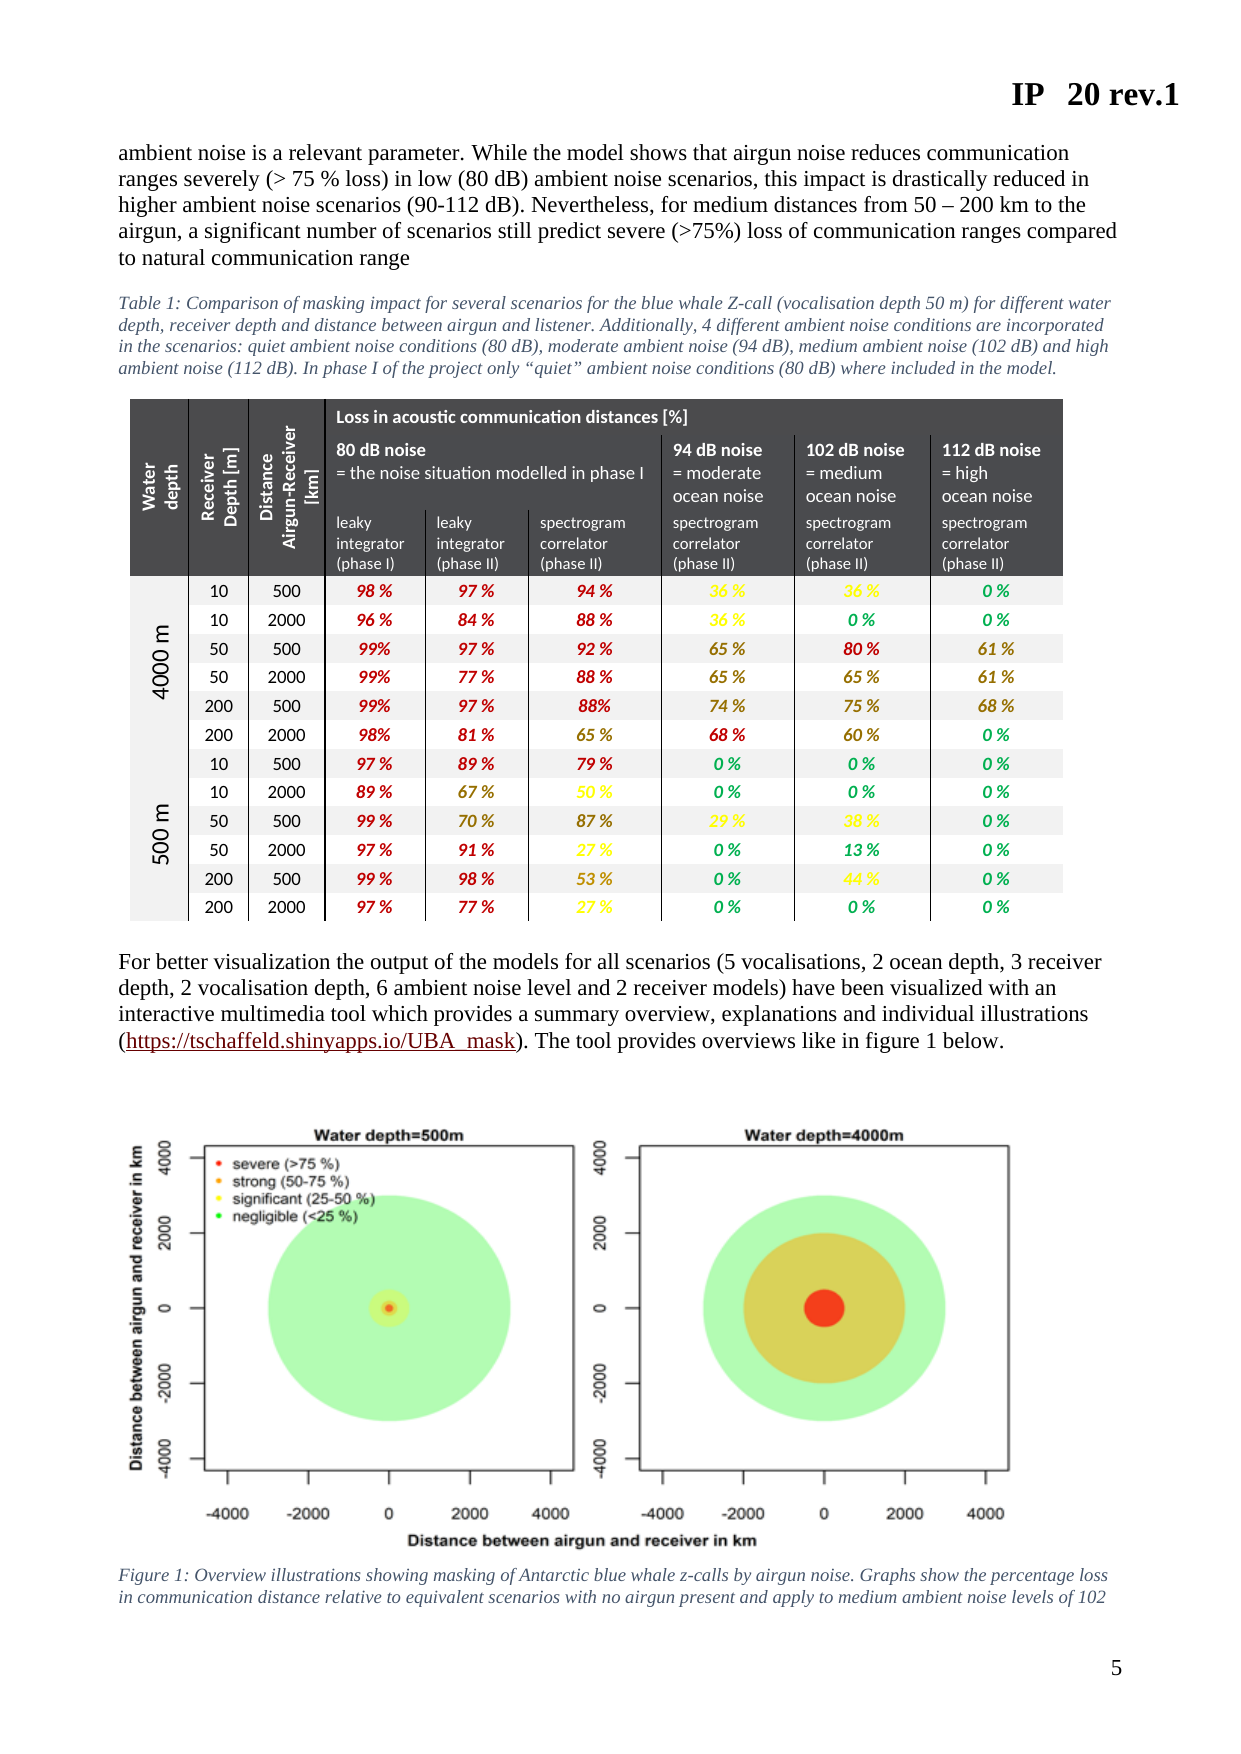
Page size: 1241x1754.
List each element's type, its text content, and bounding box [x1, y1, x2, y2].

table_cell 0 % [931, 605, 1063, 634]
table_cell 53 % [529, 864, 661, 893]
table_cell 65 % [529, 720, 661, 749]
table_cell 2000 [249, 605, 324, 634]
table_cell 10 [189, 749, 248, 778]
table_cell 98% [326, 720, 425, 749]
table_cell 27 % [529, 835, 661, 864]
text For better visualization the output of the models for all scenarios (5 vocalisations, 2 ocean depth, 3 receiver depth, 2 vocalisation depth, 6 ambient noise level and 2 receiver models) have been visualized with an interactive multimedia tool which provides a summary overview, explanations and individual illustrations (https://tschaffeld.shinyapps.io/UBA_mask). The tool provides overviews like in figure 1 below. [118, 948, 1122, 1053]
table_cell 97 % [426, 691, 528, 720]
table_cell leaky integrator (phase I) [326, 510, 425, 576]
table_cell 0 % [931, 576, 1063, 605]
table_cell 99% [326, 663, 425, 691]
table_cell 0 % [931, 778, 1063, 806]
table_cell 77 % [426, 893, 528, 921]
table_cell 0 % [662, 893, 794, 921]
table_cell 50 [189, 835, 248, 864]
table_cell spectrogram correlator (phase II) [795, 510, 930, 576]
table_cell 0 % [662, 749, 794, 778]
table_cell 92 % [529, 634, 661, 663]
table_cell 81 % [426, 720, 528, 749]
table_cell 0 % [795, 749, 930, 778]
table_cell 50 [189, 806, 248, 835]
table_cell 65 % [662, 663, 794, 691]
table_cell 94 % [529, 576, 661, 605]
table_header Distance Airgun-Receiver [km] [249, 399, 324, 576]
table_cell 500 m [130, 749, 188, 921]
table_cell 36 % [662, 605, 794, 634]
table_cell 77 % [426, 663, 528, 691]
table_cell 79 % [529, 749, 661, 778]
table_cell 97 % [426, 634, 528, 663]
table_cell 2000 [249, 835, 324, 864]
table_cell 500 [249, 691, 324, 720]
table_cell 75 % [795, 691, 930, 720]
table_cell 70 % [426, 806, 528, 835]
table_cell 50 % [529, 778, 661, 806]
table_cell 112 dB noise = high ocean noise [931, 435, 1063, 510]
table_cell 38 % [795, 806, 930, 835]
table_cell 68 % [662, 720, 794, 749]
table_cell 27 % [529, 893, 661, 921]
table_cell 200 [189, 720, 248, 749]
table_cell 97 % [426, 576, 528, 605]
table_cell 4000 m [130, 576, 188, 749]
table_cell 97 % [326, 893, 425, 921]
table_cell 0 % [662, 864, 794, 893]
table_cell 99 % [326, 864, 425, 893]
table_cell 89 % [426, 749, 528, 778]
table_cell 500 [249, 864, 324, 893]
table_cell 98 % [326, 576, 425, 605]
table_cell 10 [189, 778, 248, 806]
table_cell 99% [326, 634, 425, 663]
picture [118, 1065, 1027, 1552]
table_cell 50 [189, 634, 248, 663]
table_cell 10 [189, 576, 248, 605]
table_cell 2000 [249, 663, 324, 691]
table_cell 99% [326, 691, 425, 720]
table_cell 84 % [426, 605, 528, 634]
table_header Water depth [130, 399, 188, 576]
table_cell 67 % [426, 778, 528, 806]
table_header Loss in acoustic communication distances [%] [326, 399, 1063, 435]
table_cell spectrogram correlator (phase II) [529, 510, 661, 576]
table_cell 2000 [249, 778, 324, 806]
table_cell 200 [189, 691, 248, 720]
table_cell 80 dB noise = the noise situation modelled in phase I [326, 435, 661, 510]
table_cell 0 % [795, 893, 930, 921]
table_cell 10 [189, 605, 248, 634]
table_cell 0 % [795, 778, 930, 806]
table_cell 500 [249, 749, 324, 778]
text Table 1: Comparison of masking impact for several scenarios for the blue whale Z-call (vocalisation depth 50 m) for different water depth, receiver depth and distance between airgun and listener. Additionally, 4 different ambient noise conditions are incorporated in the scenarios: quiet ambient noise conditions (80 dB), moderate ambient noise (94 dB), medium ambient noise (102 dB) and high ambient noise (112 dB). In phase I of the project only “quiet” ambient noise conditions (80 dB) where included in the model. [118, 292, 1122, 378]
table_cell 44 % [795, 864, 930, 893]
table_cell 97 % [326, 749, 425, 778]
table_cell 0 % [931, 893, 1063, 921]
table_cell 87 % [529, 806, 661, 835]
table_cell 200 [189, 893, 248, 921]
table_cell 61 % [931, 663, 1063, 691]
table_cell 65 % [662, 634, 794, 663]
table_cell 88 % [529, 663, 661, 691]
table_cell 99 % [326, 806, 425, 835]
table_cell 500 [249, 634, 324, 663]
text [118, 138, 1122, 270]
table_cell spectrogram correlator (phase II) [931, 510, 1063, 576]
table_cell 36 % [662, 576, 794, 605]
table_cell 50 [189, 663, 248, 691]
table_cell 102 dB noise = medium ocean noise [795, 435, 930, 510]
table_cell 0 % [662, 778, 794, 806]
table_cell 91 % [426, 835, 528, 864]
table_cell 0 % [931, 720, 1063, 749]
table_cell 68 % [931, 691, 1063, 720]
table_header Receiver Depth [m] [189, 399, 248, 576]
table_cell 36 % [795, 576, 930, 605]
table_cell 97 % [326, 835, 425, 864]
table_cell 0 % [931, 864, 1063, 893]
table_cell 88% [529, 691, 661, 720]
table_cell 0 % [931, 835, 1063, 864]
table_cell 80 % [795, 634, 930, 663]
table_cell 74 % [662, 691, 794, 720]
table_cell 500 [249, 806, 324, 835]
table_cell 0 % [931, 749, 1063, 778]
table_cell 2000 [249, 893, 324, 921]
table_cell 98 % [426, 864, 528, 893]
table_cell 88 % [529, 605, 661, 634]
table_cell 500 [249, 576, 324, 605]
table_cell 29 % [662, 806, 794, 835]
table_cell 0 % [795, 605, 930, 634]
table_cell 89 % [326, 778, 425, 806]
table_cell leaky integrator (phase II) [426, 510, 528, 576]
table_cell 94 dB noise = moderate ocean noise [662, 435, 794, 510]
table_cell 96 % [326, 605, 425, 634]
table_cell 13 % [795, 835, 930, 864]
table_cell 0 % [662, 835, 794, 864]
table_cell 0 % [931, 806, 1063, 835]
table_cell 61 % [931, 634, 1063, 663]
table_cell 60 % [795, 720, 930, 749]
table_cell 200 [189, 864, 248, 893]
table_cell spectrogram correlator (phase II) [662, 510, 794, 576]
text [118, 1564, 1122, 1607]
table_cell 65 % [795, 663, 930, 691]
table_cell 2000 [249, 720, 324, 749]
